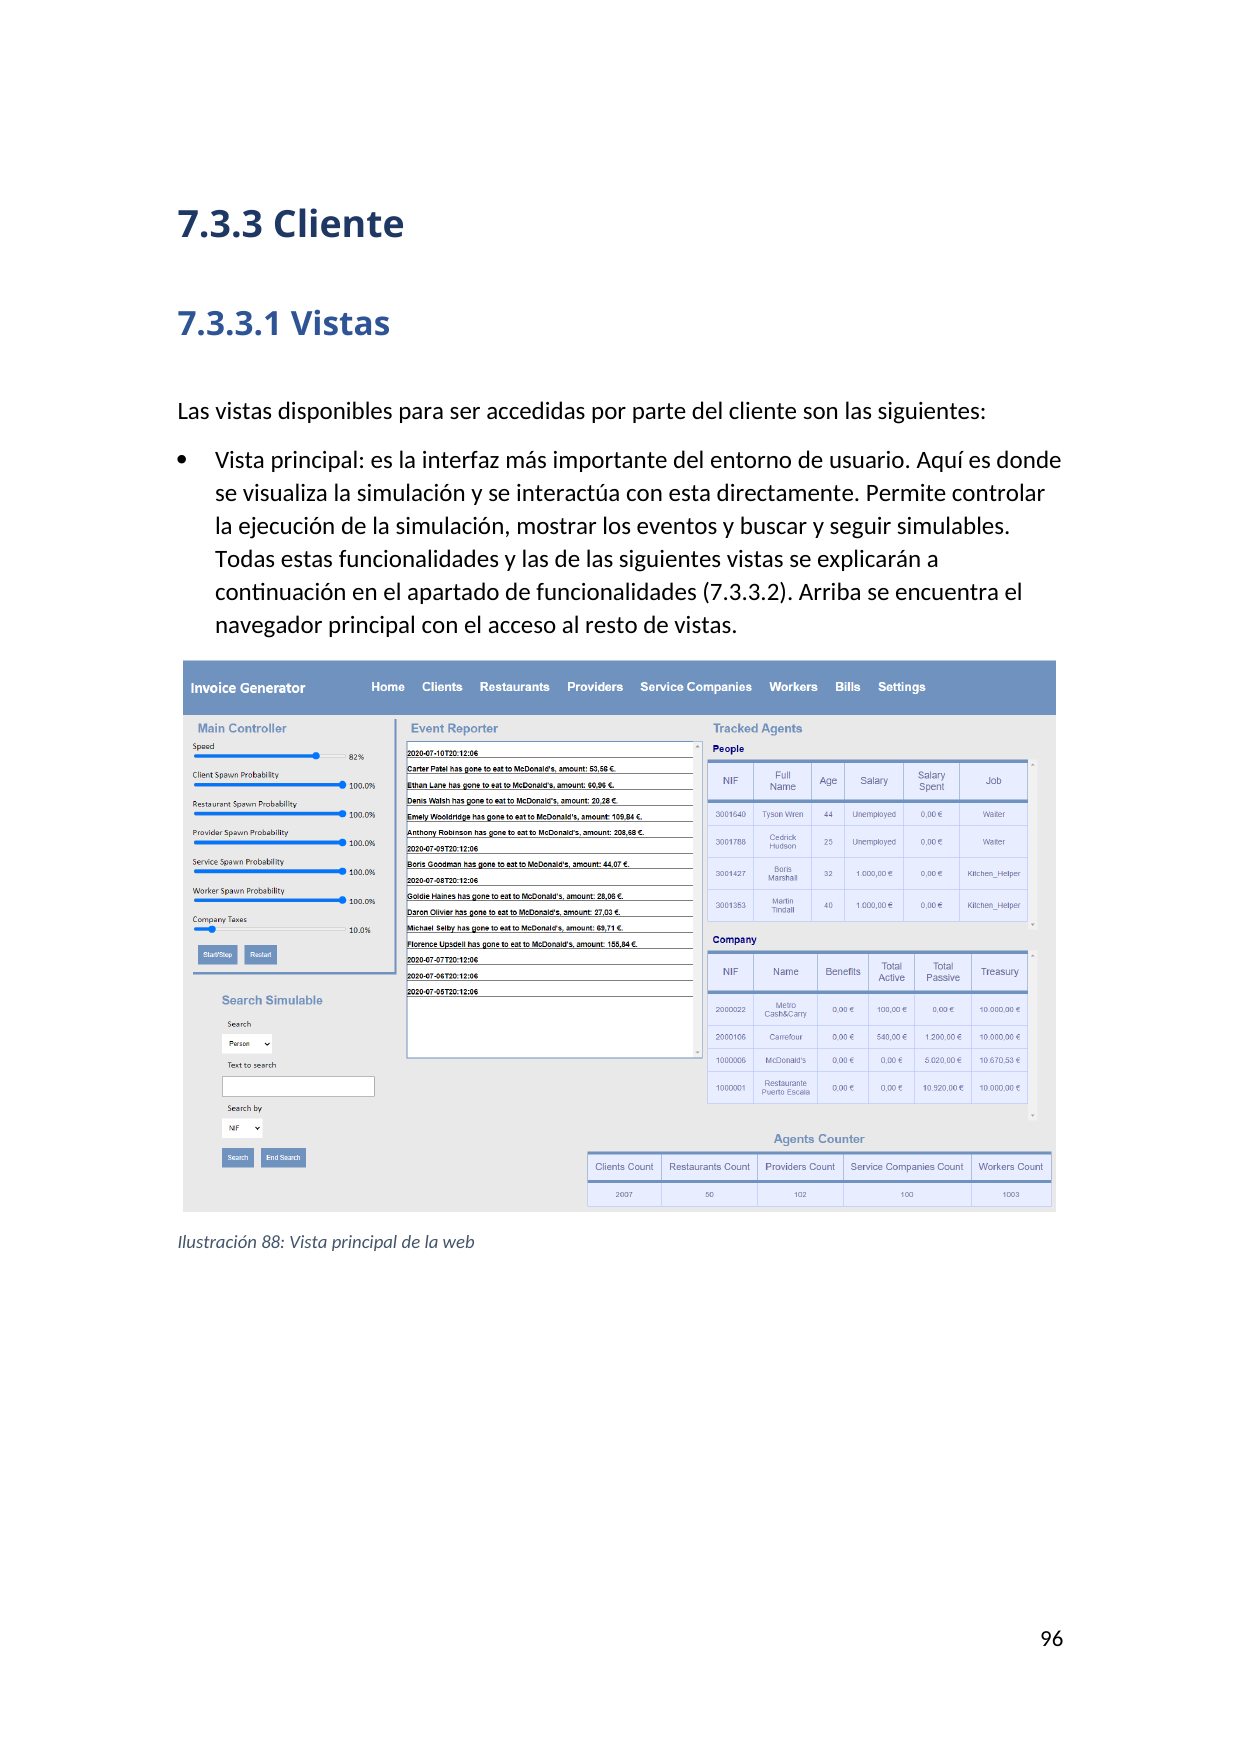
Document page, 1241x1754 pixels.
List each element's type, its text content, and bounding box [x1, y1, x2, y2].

text Ilustración 88: Vista principal de la web [177, 1230, 1063, 1253]
subtitle 7.3.3 Cliente [177, 197, 1063, 248]
list Vista principal: es la interfaz más importante del entorno de usuario. Aquí es donde se visualiza la simulación y se interactúa con esta directamente. Permite controlar la ejecución de la simulación, mostrar los eventos y buscar y seguir simulables. Todas estas funcionalidades y las de las siguientes vistas se explicarán a continuación en el apartado de funcionalidades (7.3.3.2). Arriba se encuentra el navegador principal con el acceso al resto de vistas. [177, 445, 1063, 640]
subtitle 7.3.3.1 Vistas [177, 299, 1063, 345]
picture [177, 658, 1063, 1212]
text Las vistas disponibles para ser accedidas por parte del cliente son las siguientes: [177, 395, 1063, 426]
